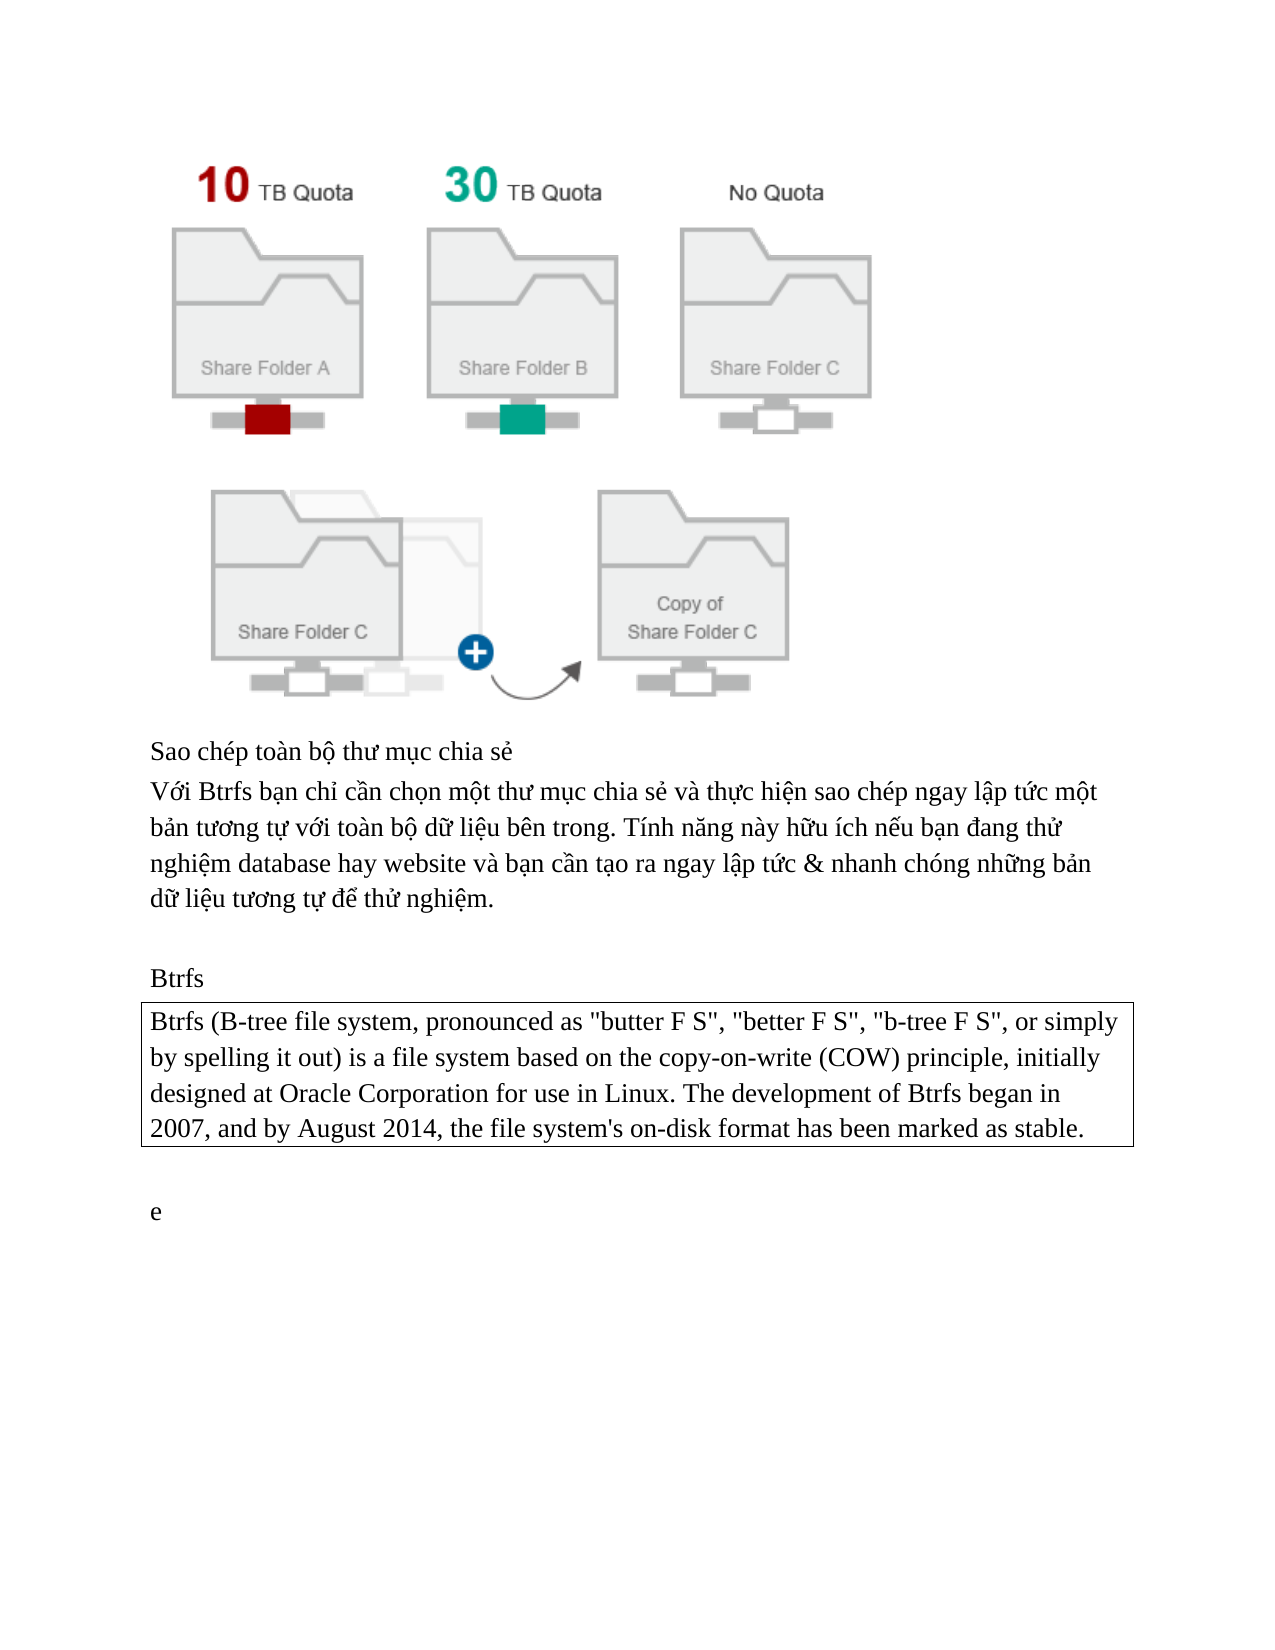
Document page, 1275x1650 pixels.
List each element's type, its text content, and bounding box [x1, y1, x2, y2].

text Btrfs (B-tree file system, pronounced as "butter F S", "better F S", "b-tree F S", or simply by spelling it out) is a file system based on the copy-on-write (COW) principle, initially designed at Oracle Corporation for use in Linux. The development of Btrfs began in 2007, and by August 2014, the file system's on-disk format has been marked as stable. [142, 1003, 1133, 1146]
picture [150, 460, 854, 727]
text e [150, 1195, 1125, 1227]
picture [150, 150, 891, 452]
text Btrfs [150, 962, 1125, 993]
text Với Btrfs bạn chỉ cần chọn một thư mục chia sẻ và thực hiện sao chép ngay lập tức một bản tương tự với toàn bộ dữ liệu bên trong. Tính năng này hữu ích nếu bạn đang thử nghiệm database hay website và bạn cần tạo ra ngay lập tức & nhanh chóng những bản dữ liệu tương tự để thử nghiệm. [150, 775, 1125, 914]
text Sao chép toàn bộ thư mục chia sẻ [150, 735, 1125, 767]
